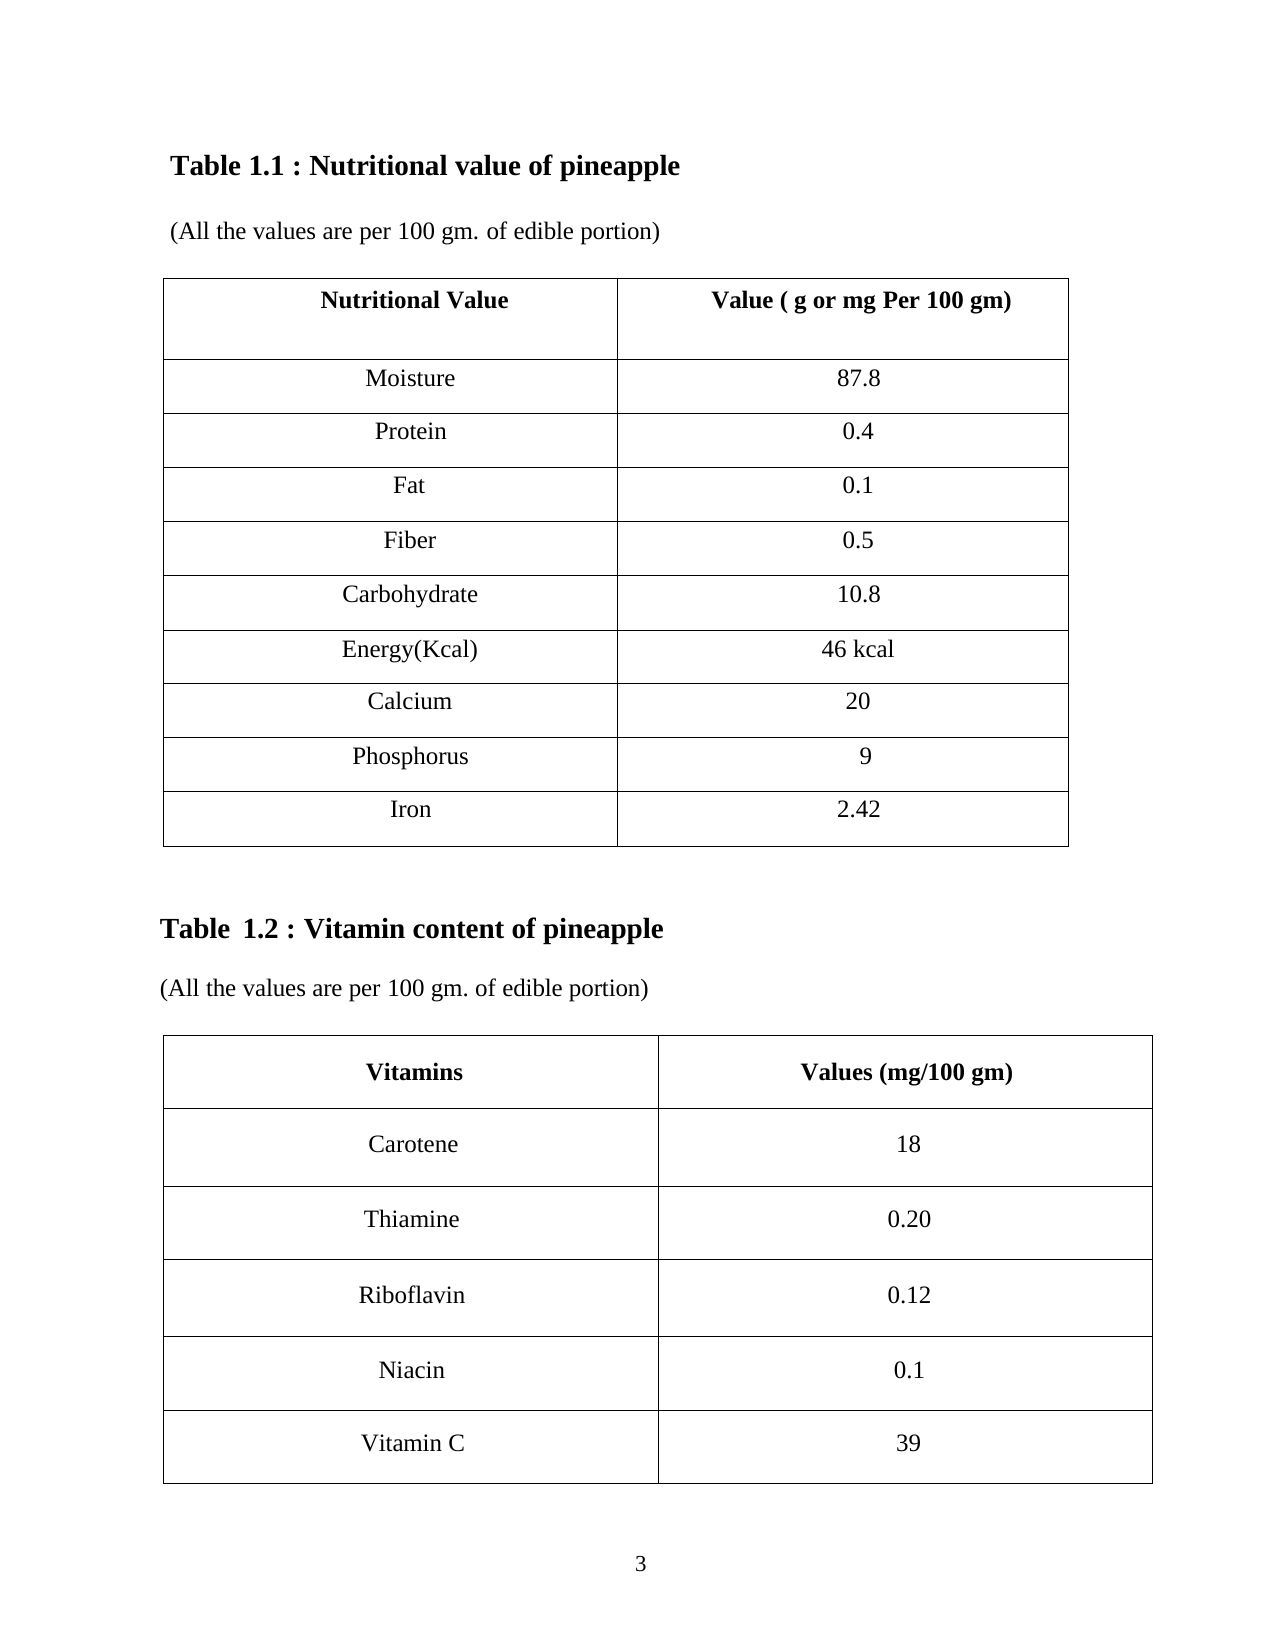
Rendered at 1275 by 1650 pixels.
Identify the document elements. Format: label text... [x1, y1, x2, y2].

table_cell Thiamine [164, 1187, 658, 1259]
table_cell 2.42 [618, 792, 1068, 846]
table_cell Calcium [164, 684, 617, 737]
subtitle Table 1.1 : Nutritional value of pineapple [170, 148, 1217, 181]
table_cell Fat [164, 468, 617, 521]
table_cell Moisture [164, 360, 617, 413]
table_cell Protein [164, 414, 617, 467]
text (All the values are per 100 gm. of edible portion) [159, 973, 1217, 1002]
table_cell Fiber [164, 522, 617, 575]
table_cell 0.20 [659, 1187, 1152, 1259]
table_cell 0.1 [659, 1337, 1152, 1409]
table_cell Riboflavin [164, 1260, 658, 1336]
text (All the values are per 100 gm. of edible portion) [170, 216, 1217, 245]
table_cell Niacin [164, 1337, 658, 1409]
table_cell 0.1 [618, 468, 1068, 521]
table_cell Carbohydrate [164, 576, 617, 629]
table_header Vitamins [164, 1036, 658, 1108]
table_cell 20 [618, 684, 1068, 737]
table_cell 46 kcal [618, 631, 1068, 683]
table_cell 18 [659, 1109, 1152, 1186]
table_cell Energy(Kcal) [164, 631, 617, 683]
table_cell Phosphorus [164, 738, 617, 791]
table_cell 10.8 [618, 576, 1068, 629]
subtitle Table 1.2 : Vitamin content of pineapple [159, 911, 1217, 945]
table_cell Iron [164, 792, 617, 846]
table_cell Carotene [164, 1109, 658, 1186]
table_cell 87.8 [618, 360, 1068, 413]
table_cell 0.4 [618, 414, 1068, 467]
table_cell 9 [618, 738, 1068, 791]
table_header Value ( g or mg Per 100 gm) [618, 279, 1068, 359]
table_header Values (mg/100 gm) [659, 1036, 1152, 1108]
table_header Nutritional Value [164, 279, 617, 359]
table_cell 0.12 [659, 1260, 1152, 1336]
table_cell 39 [659, 1411, 1152, 1482]
table_cell 0.5 [618, 522, 1068, 575]
table_cell Vitamin C [164, 1411, 658, 1482]
